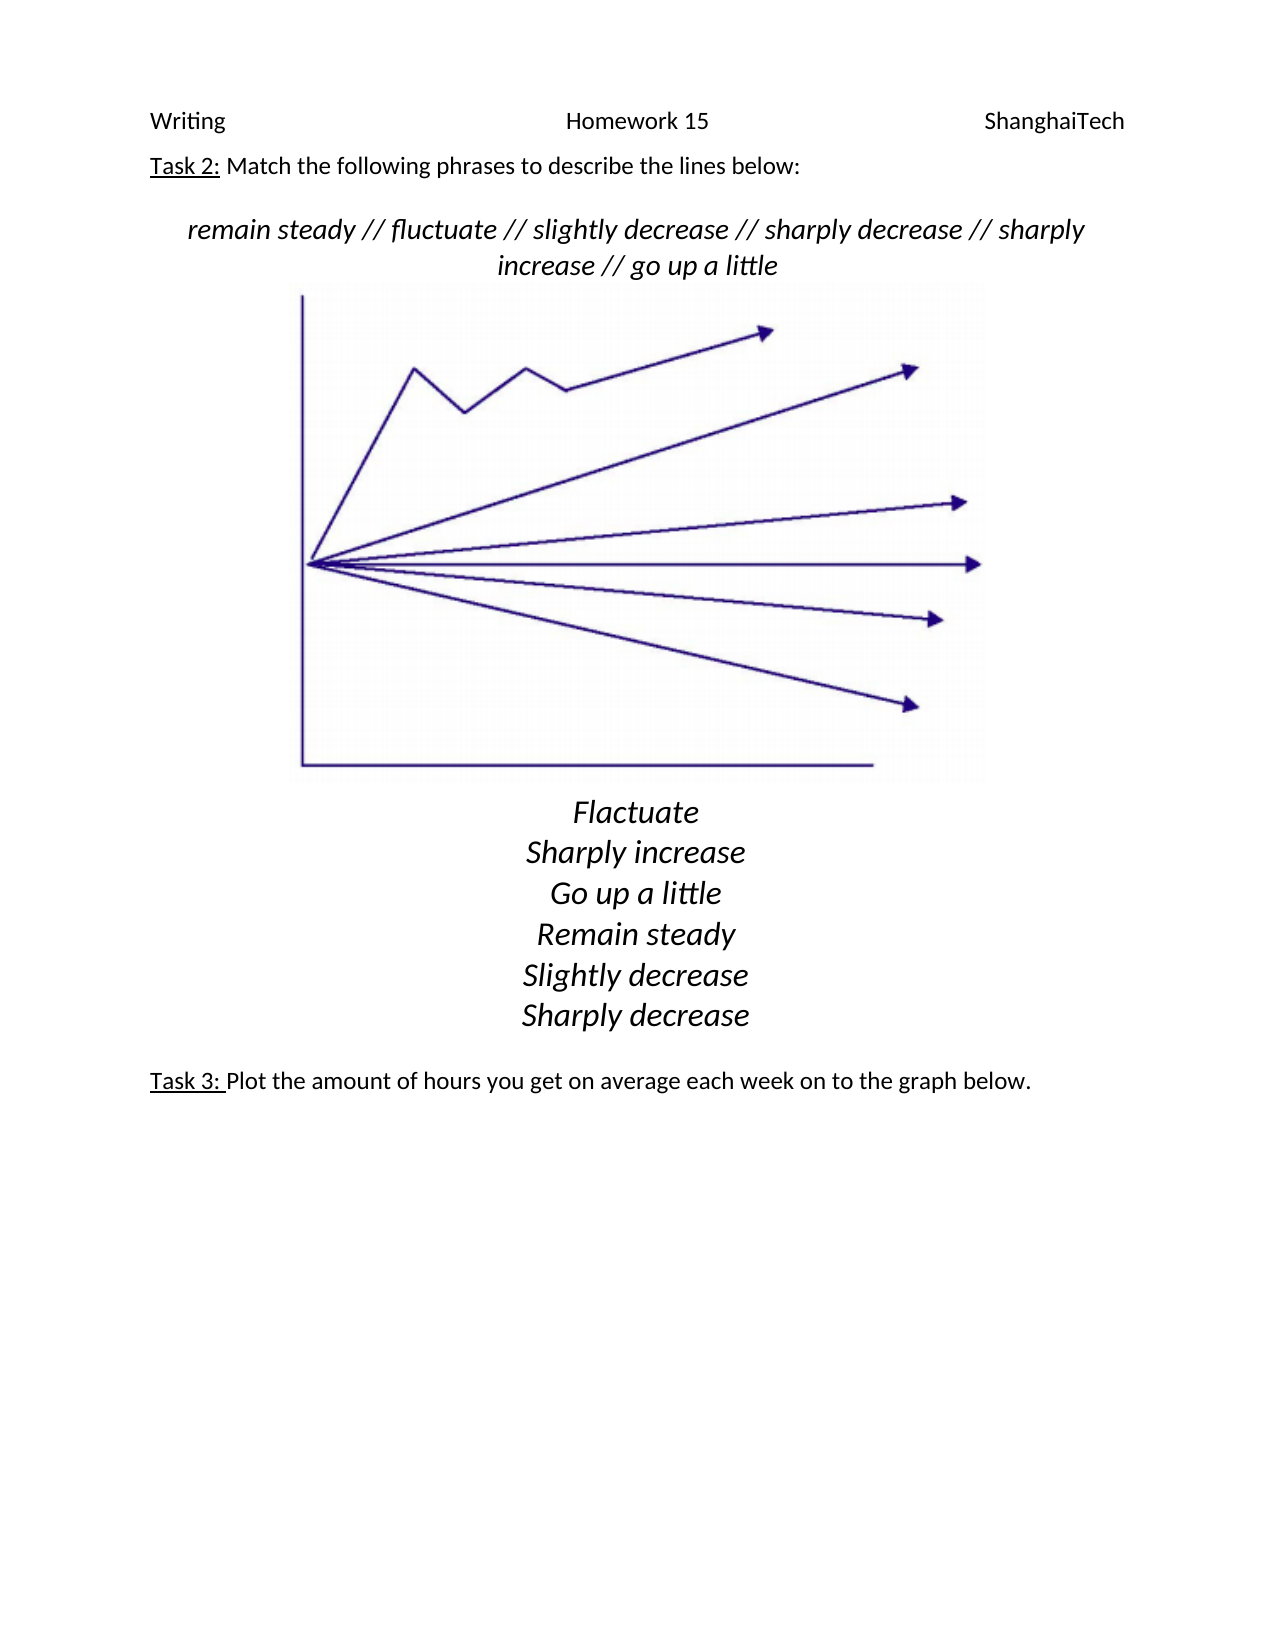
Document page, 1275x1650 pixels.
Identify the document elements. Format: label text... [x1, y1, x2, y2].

text remain steady // fluctuate // slightly decrease // sharply decrease // sharply increase // go up a little [150, 211, 1125, 282]
text Slightly decrease [150, 953, 1125, 994]
text Go up a little [150, 872, 1125, 913]
text Task 2: Match the following phrases to describe the lines below: [150, 150, 1125, 181]
text Flactuate [150, 791, 1125, 831]
text Task 3: Plot the amount of hours you get on average each week on to the graph below. [150, 1066, 1125, 1096]
picture [275, 282, 1001, 791]
text Sharply decrease [150, 994, 1125, 1035]
text Sharply increase [150, 831, 1125, 872]
text Remain steady [150, 913, 1125, 953]
